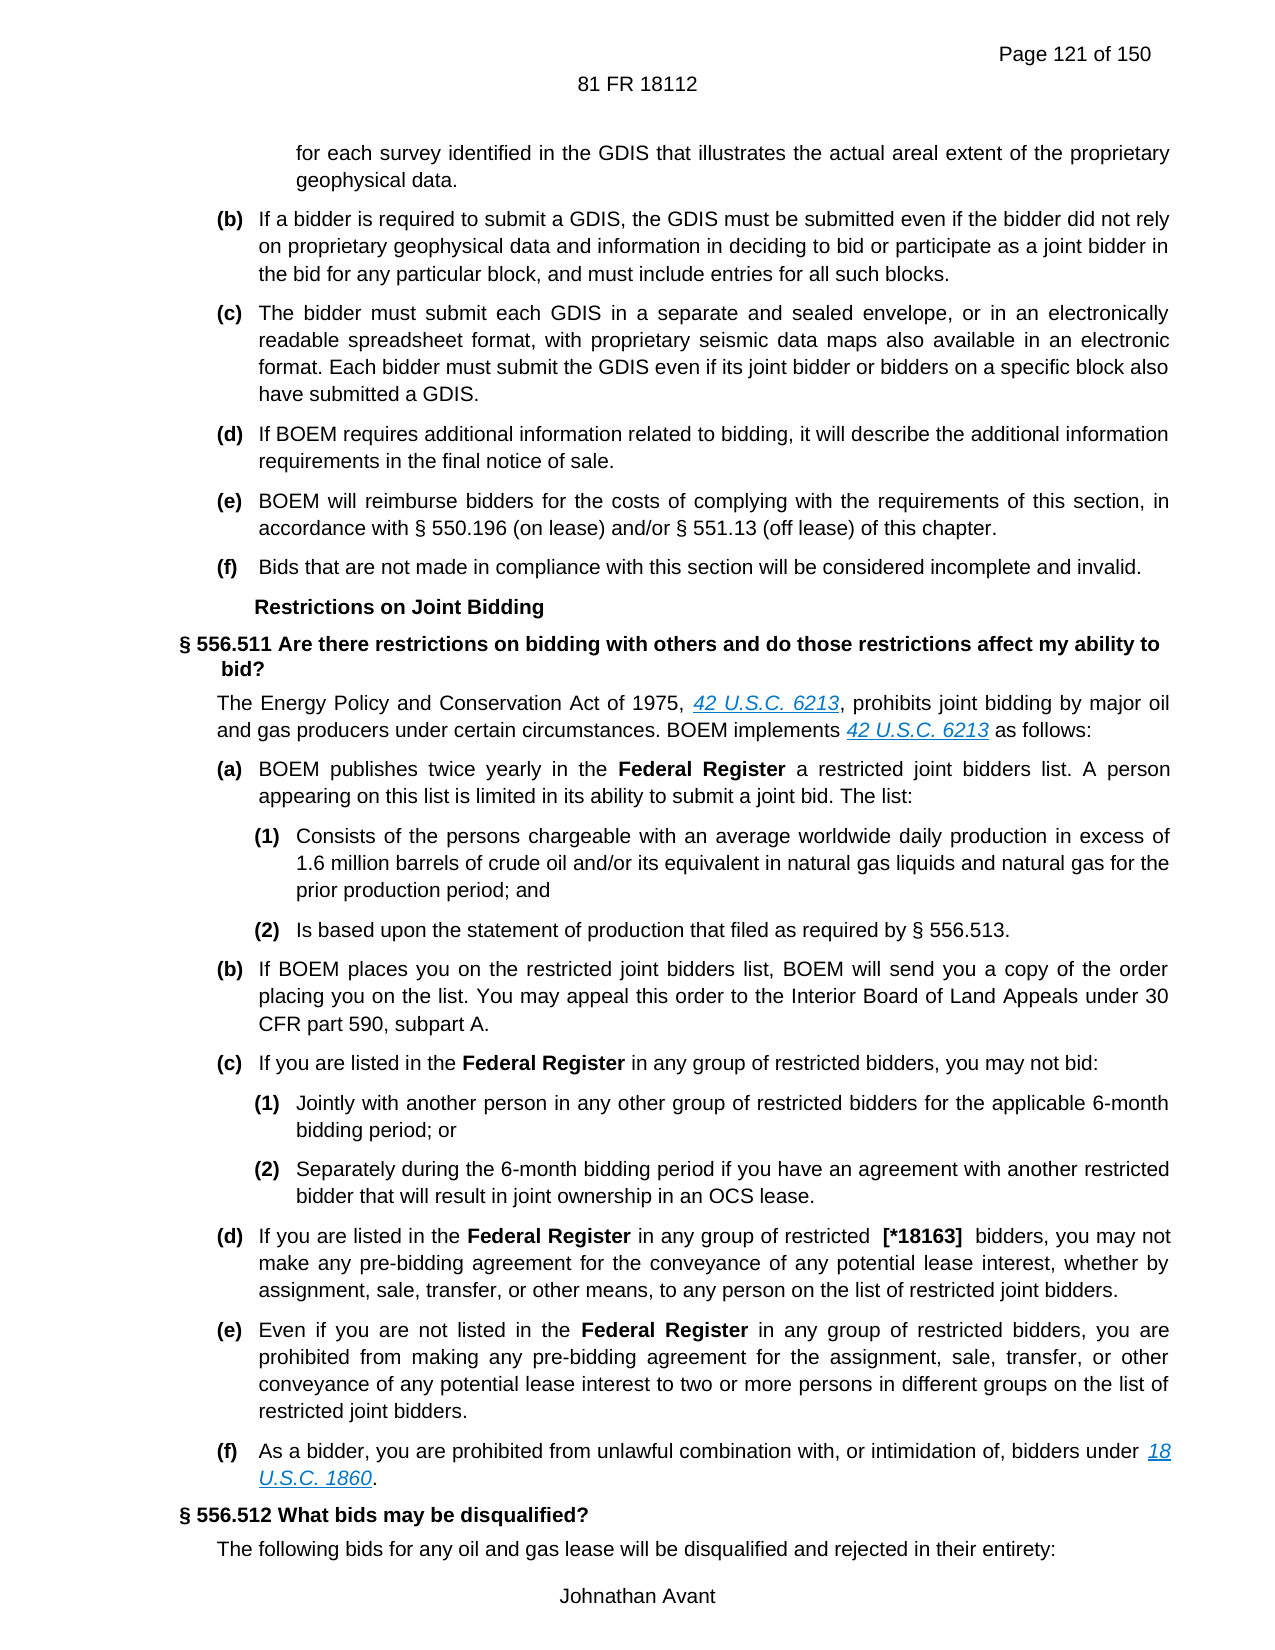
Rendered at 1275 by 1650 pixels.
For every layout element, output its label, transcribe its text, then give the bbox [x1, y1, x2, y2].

list ns on bidding with others and do those restrictions affect my ability to bid? [179, 631, 1171, 681]
list BOEM will reimburse bidders for the costs of complying with the requirements of this section, in accordance with § 550.196 (on lease) and/or § 551.13 (off lease) of this chapter. [217, 485, 1171, 539]
list If you are listed in the Federal Register in any group of restricted [*18163] bidders, you may not make any pre-bidding agreement for the conveyance of any potential lease interest, whether by assignment, sale, transfer, or other means, to any person on the list of restricted joint bidders. [217, 1221, 1171, 1302]
list Jointly with another person in any other group of restricted bidders for the applicable 6-month bidding period; or [254, 1087, 1171, 1142]
list As a bidder, you are prohibited from unlawful combination with, or intimidation of, bidders under 18 U.S.C. 1860. [217, 1435, 1171, 1489]
list Separately during the 6-month bidding period if you have an agreement with another restricted bidder that will result in joint ownership in an OCS lease. [254, 1154, 1171, 1208]
list If a bidder is required to submit a GDIS, the GDIS must be submitted even if the bidder did not rely on proprietary geophysical data and information in deciding to bid or participate as a joint bidder in the bid for any particular block, and must include entries for all such blocks. [217, 204, 1171, 285]
text The Energy Policy and Conservation Act of 1975, 42 U.S.C. 6213, prohibits joint bidding by major oil and gas producers under certain circumstances. BOEM implements 42 U.S.C. 6213 as follows: [217, 687, 1171, 742]
text Restrictions on Joint Bidding [254, 592, 1171, 619]
list If you are listed in the Federal Register in any group of restricted bidders, you may not bid: [217, 1048, 1171, 1075]
list Even if you are not listed in the Federal Register in any group of restricted bidders, you are prohibited from making any pre-bidding agreement for the assignment, sale, transfer, or other conveyance of any potential lease interest to two or more persons in different groups on the list of restricted joint bidders. [217, 1314, 1171, 1423]
text The following bids for any oil and gas lease will be disqualified and rejected in their entirety: [217, 1533, 1171, 1560]
list If BOEM places you on the restricted joint bidders list, BOEM will send you a copy of the order placing you on the list. You may appeal this order to the Interior Board of Land Appeals under 30 CFR part 590, subpart A. [217, 954, 1171, 1035]
list Consists of the persons chargeable with an average worldwide daily production in excess of 1.6 million barrels of crude oil and/or its equivalent in natural gas liquids and natural gas for the prior production period; and [254, 821, 1171, 902]
list If BOEM requires additional information related to bidding, it will describe the additional information requirements in the final notice of sale. [217, 419, 1171, 473]
list The bidder must submit each GDIS in a separate and sealed envelope, or in an electronically readable spreadsheet format, with proprietary seismic data maps also available in an electronic format. Each bidder must submit the GDIS even if its joint bidder or bidders on a specific block also have submitted a GDIS. [217, 298, 1171, 406]
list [254, 137, 1171, 192]
list Bids that are not made in compliance with this section will be considered incomplete and invalid. [217, 552, 1171, 579]
list qualified? [179, 1502, 1171, 1527]
list Is based upon the statement of production that filed as required by § 556.513. [254, 914, 1171, 942]
list BOEM publishes twice yearly in the Federal Register a restricted joint bidders list. A person appearing on this list is limited in its ability to submit a joint bid. The list: [217, 754, 1171, 808]
